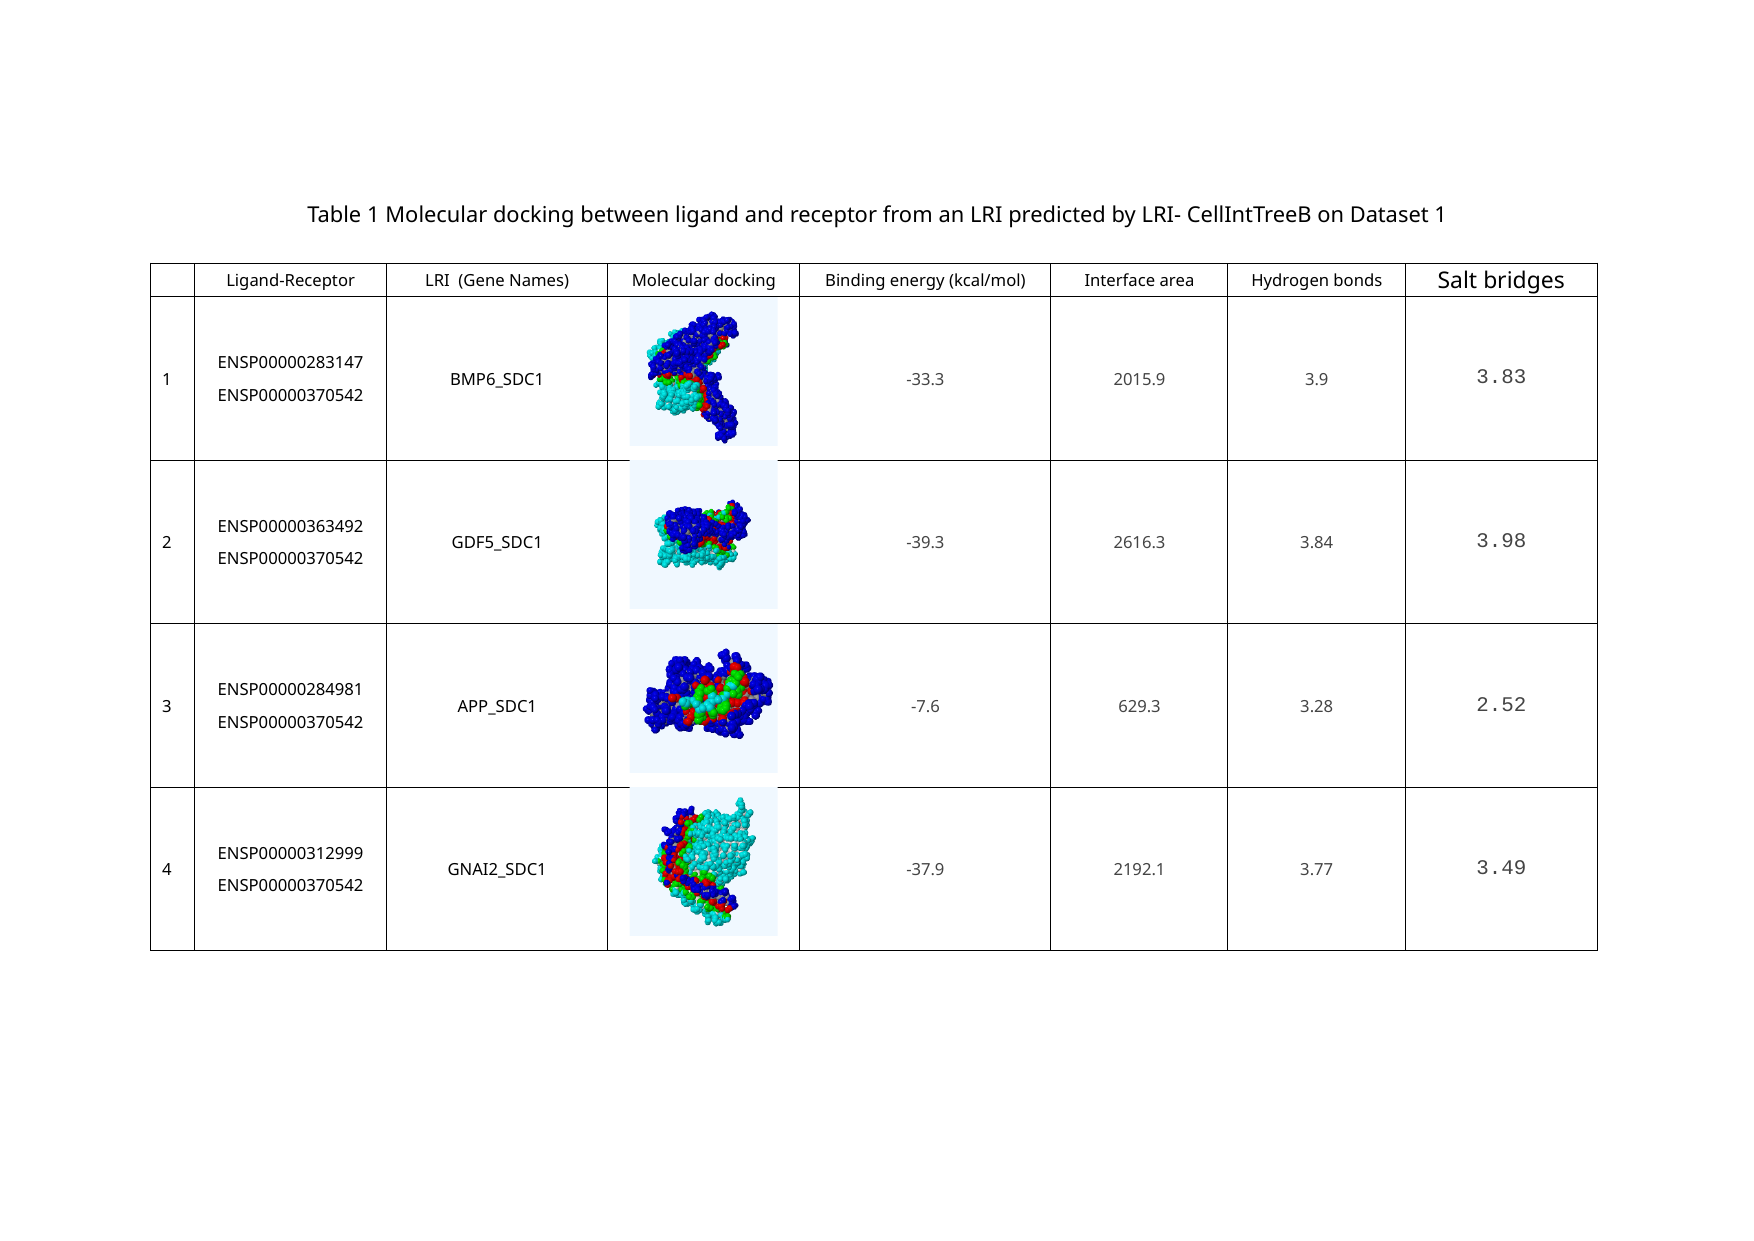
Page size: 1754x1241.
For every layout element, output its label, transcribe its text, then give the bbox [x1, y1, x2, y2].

table_header Ligand-Receptor [195, 264, 386, 296]
table_cell -7.6 [800, 624, 1050, 787]
table_cell 2.52 [1406, 624, 1597, 787]
table_cell 2616.3 [1051, 461, 1227, 623]
table_cell [608, 788, 799, 950]
table_cell [608, 297, 799, 460]
table_cell APP_SDC1 [387, 624, 607, 787]
table_cell GDF5_SDC1 [387, 461, 607, 623]
table_header Hydrogen bonds [1228, 264, 1405, 296]
table_cell 629.3 [1051, 624, 1227, 787]
table_cell 3.28 [1228, 624, 1405, 787]
table_cell [608, 461, 799, 623]
table_header Salt bridges [1406, 264, 1597, 296]
table_cell 2192.1 [1051, 788, 1227, 950]
table_cell 3 [151, 624, 194, 787]
table_header Binding energy (kcal/mol) [800, 264, 1050, 296]
table_header Interface area [1051, 264, 1227, 296]
picture [629, 460, 778, 609]
picture [629, 297, 778, 446]
table_cell 3.98 [1406, 461, 1597, 623]
table_cell -39.3 [800, 461, 1050, 623]
table_cell [608, 624, 799, 787]
table_cell BMP6_SDC1 [387, 297, 607, 460]
table_cell 3.84 [1228, 461, 1405, 623]
table_cell 1 [151, 297, 194, 460]
table_cell 4 [151, 788, 194, 950]
table_cell ENSP00000284981 ENSP00000370542 [195, 624, 386, 787]
table_cell ENSP00000363492 ENSP00000370542 [195, 461, 386, 623]
picture [629, 787, 778, 936]
table_cell 3.9 [1228, 297, 1405, 460]
table_cell ENSP00000312999 ENSP00000370542 [195, 788, 386, 950]
picture [629, 624, 778, 773]
table_header LRI (Gene Names) [387, 264, 607, 296]
table_cell ENSP00000283147 ENSP00000370542 [195, 297, 386, 460]
table_cell -33.3 [800, 297, 1050, 460]
table_header Molecular docking [608, 264, 799, 296]
table_cell 2 [151, 461, 194, 623]
table_cell GNAI2_SDC1 [387, 788, 607, 950]
text Table 1 Molecular docking between ligand and receptor from an LRI predicted by LRI- CellIntTreeB on Dataset 1 [150, 198, 1604, 230]
table_cell 3.83 [1406, 297, 1597, 460]
table_cell -37.9 [800, 788, 1050, 950]
table_cell 3.77 [1228, 788, 1405, 950]
table_cell 3.49 [1406, 788, 1597, 950]
table_cell 2015.9 [1051, 297, 1227, 460]
table_header [151, 264, 194, 296]
